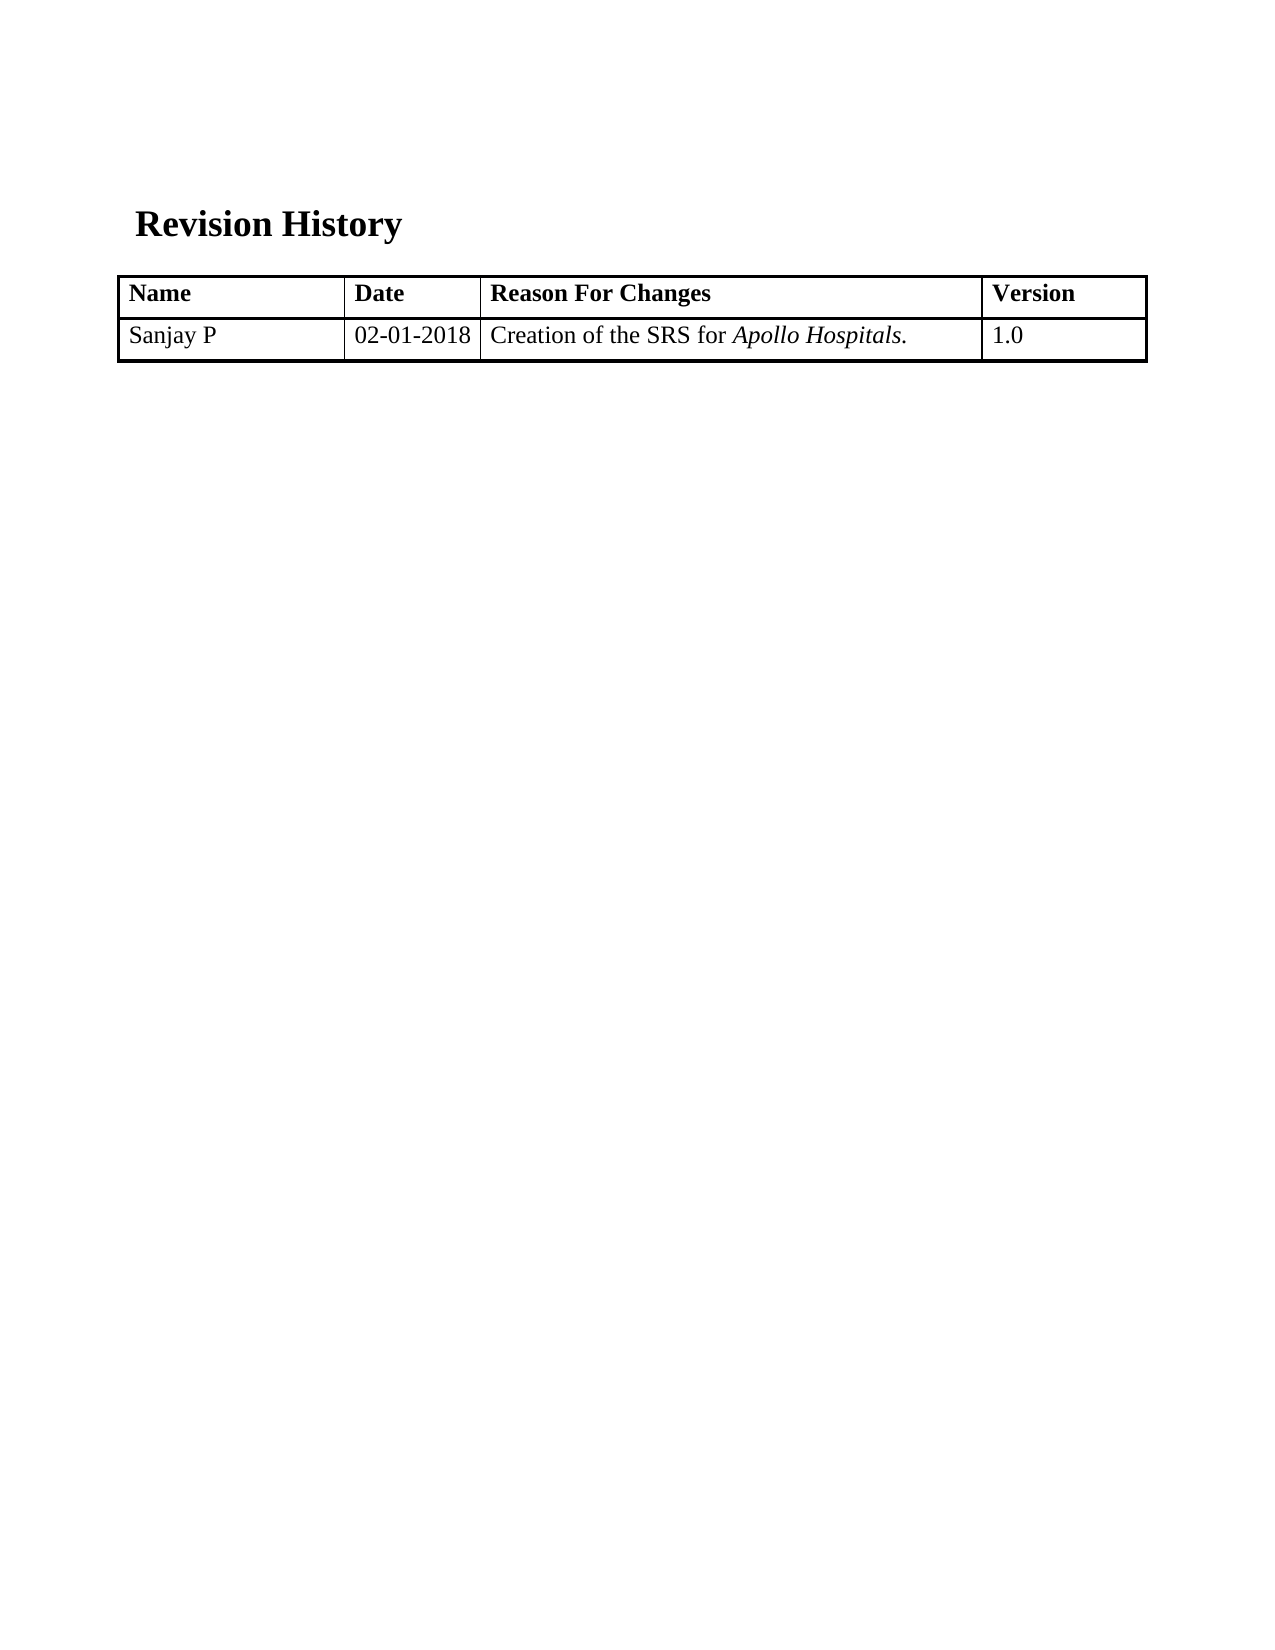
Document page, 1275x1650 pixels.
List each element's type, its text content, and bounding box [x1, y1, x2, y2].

table_header Version [983, 278, 1145, 317]
table_cell 02-01-2018 [345, 320, 480, 359]
table_header Reason For Changes [481, 278, 981, 317]
table_cell Creation of the SRS for Apollo Hospitals. [481, 320, 981, 359]
table_header Date [345, 278, 480, 317]
table_header Name [120, 278, 344, 317]
table_cell 1.0 [983, 320, 1145, 359]
text Revision History [135, 201, 1164, 244]
table_cell Sanjay P [120, 320, 344, 359]
